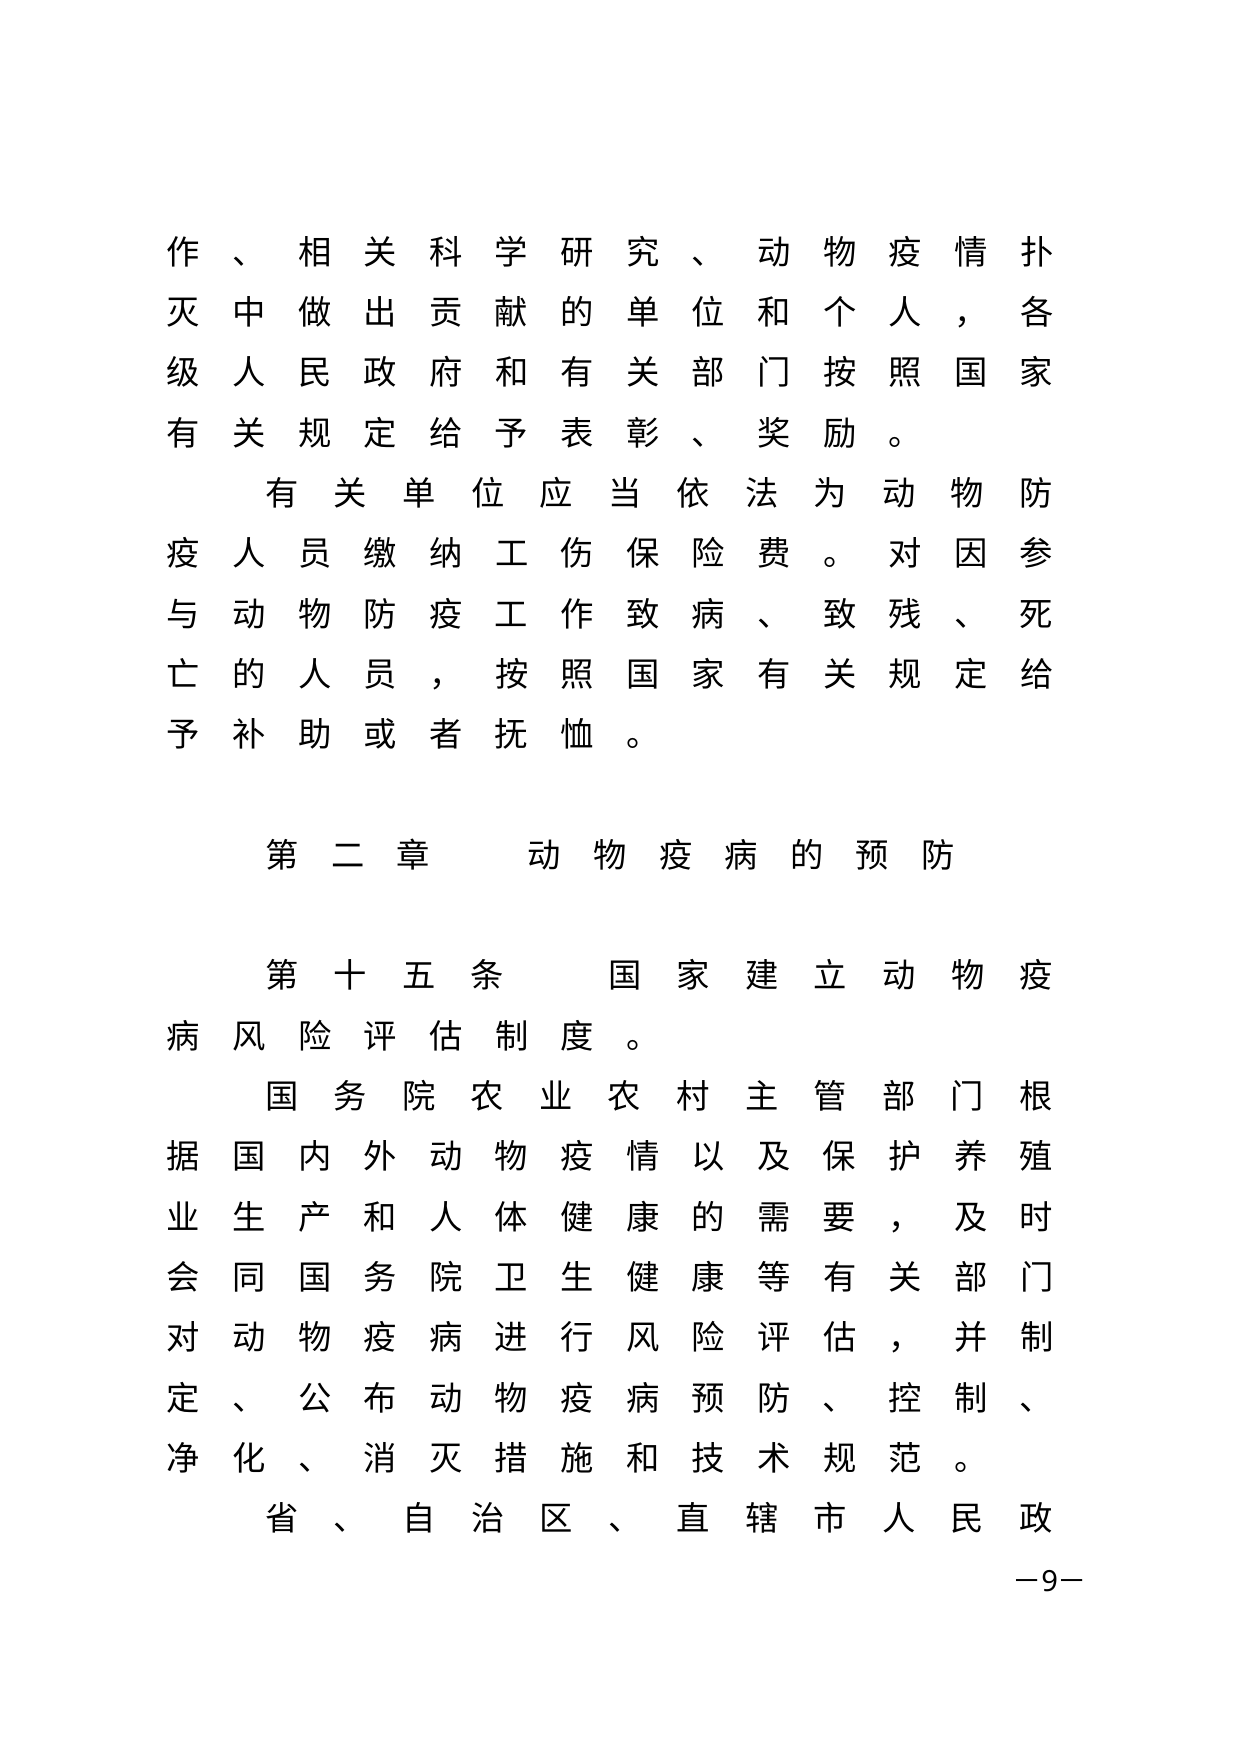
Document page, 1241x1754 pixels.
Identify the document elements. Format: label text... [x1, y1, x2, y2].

text 第十五条 国家建立动物疫病风险评估制度。 [167, 943, 1085, 1064]
text 省、自治区、直辖市人民政府农业农村主管部门会同本级人民政府卫生健康等有关部门开展本行政区域的动物疫病风险评估，并落实动物疫病预防、控制、净化、消灭措施。 [167, 1486, 1085, 1546]
text 有关单位应当依法为动物防疫人员缴纳工伤保险费。对因参与动物防疫工作致病、致残、死亡的人员，按照国家有关规定给予补助或者抚恤。 [167, 461, 1085, 762]
text 第十四条 对在动物防疫工作、相关科学研究、动物疫情扑灭中做出贡献的单位和个人，各级人民政府和有关部门按照国家有关规定给予表彰、奖励。 [167, 219, 1085, 461]
text 国务院农业农村主管部门根据国内外动物疫情以及保护养殖业生产和人体健康的需要，及时会同国务院卫生健康等有关部门对动物疫病进行风险评估，并制定、公布动物疫病预防、控制、净化、消灭措施和技术规范。 [167, 1064, 1085, 1486]
text 第二章 动物疫病的预防 [167, 823, 1085, 883]
